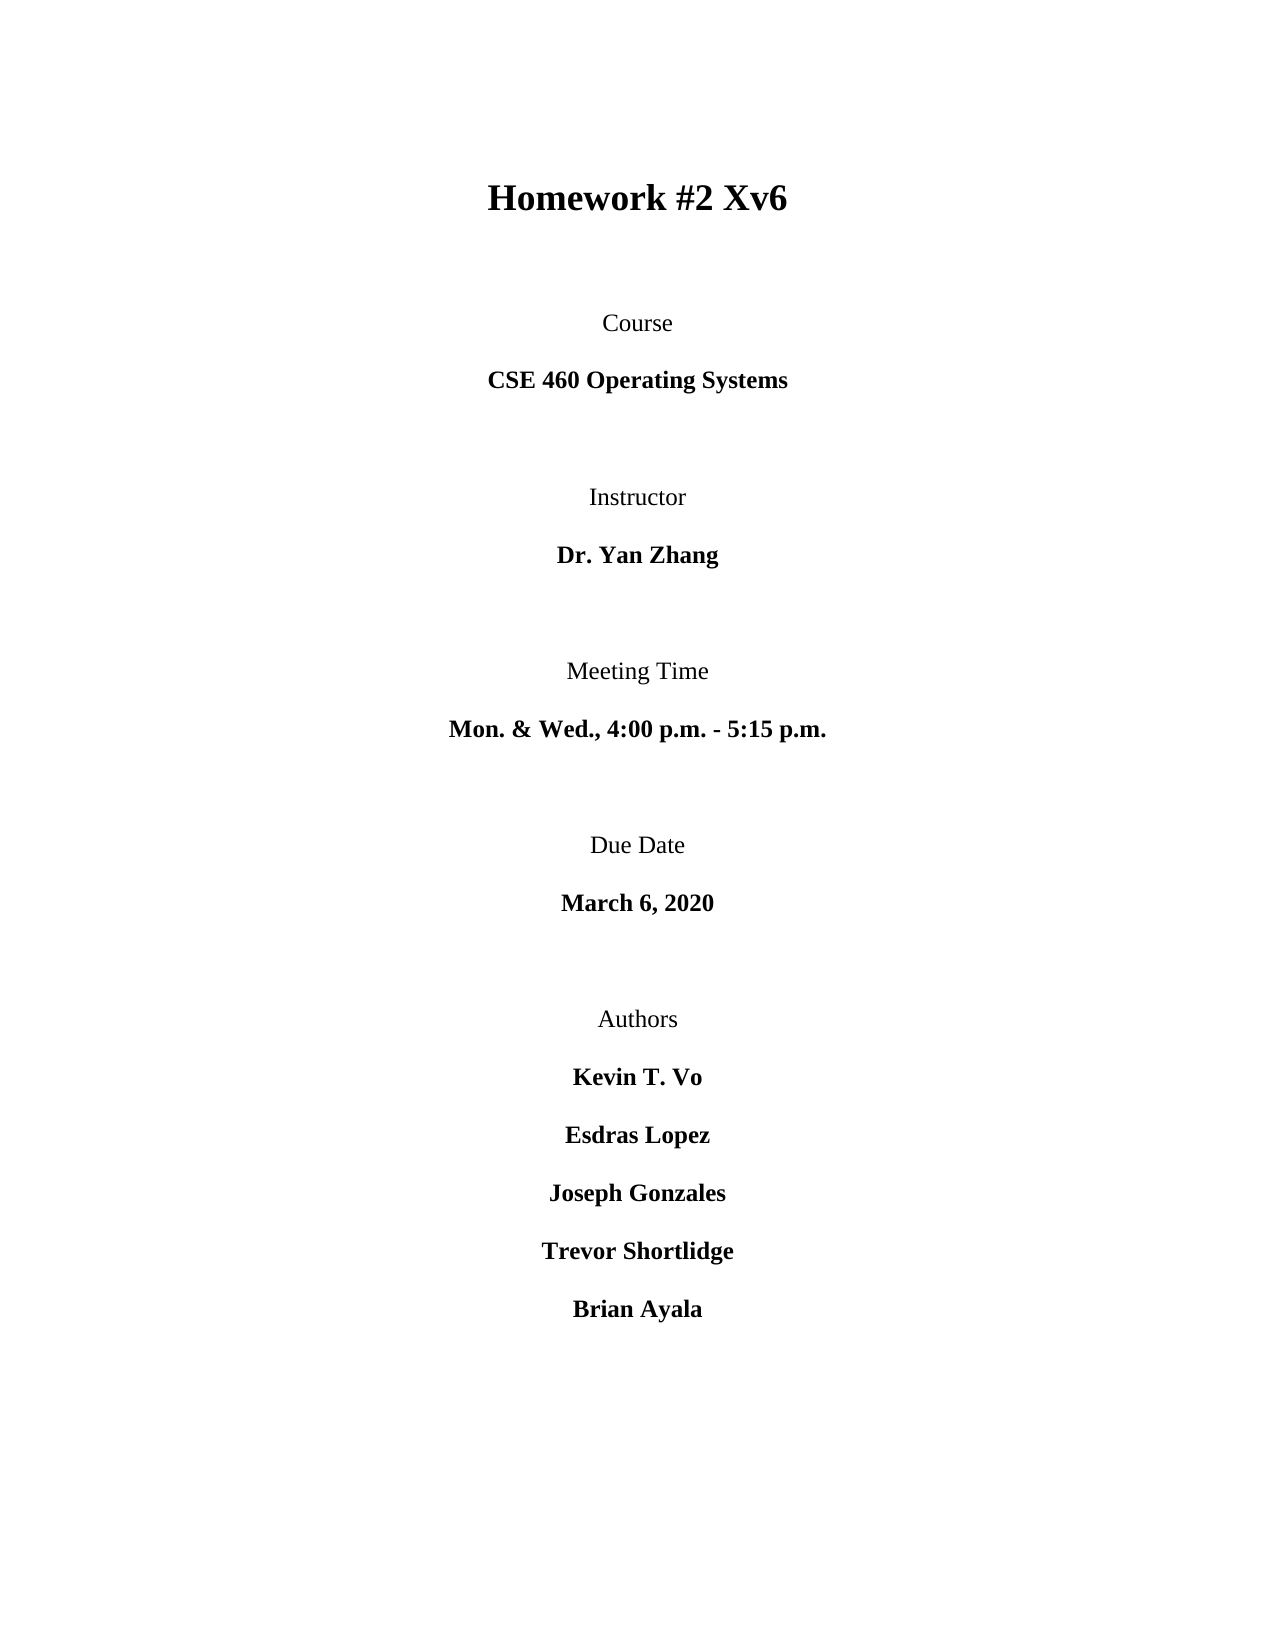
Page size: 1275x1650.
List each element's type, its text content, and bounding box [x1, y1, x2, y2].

text Due Date [150, 830, 1125, 858]
text CSE 460 Operating Systems [150, 366, 1125, 394]
text Mon. & Wed., 4:00 p.m. - 5:15 p.m. [150, 714, 1125, 742]
text Instructor [150, 482, 1125, 510]
text Course [150, 308, 1125, 336]
text Kevin T. Vo [150, 1062, 1125, 1091]
text Trevor Shortlidge [150, 1236, 1125, 1265]
text Homework #2 Xv6 [150, 175, 1125, 218]
text Authors [150, 1004, 1125, 1033]
text Meeting Time [150, 656, 1125, 684]
text March 6, 2020 [150, 888, 1125, 917]
text Esdras Lopez [150, 1120, 1125, 1149]
text Brian Ayala [150, 1294, 1125, 1323]
text Dr. Yan Zhang [150, 540, 1125, 568]
text Joseph Gonzales [150, 1178, 1125, 1207]
